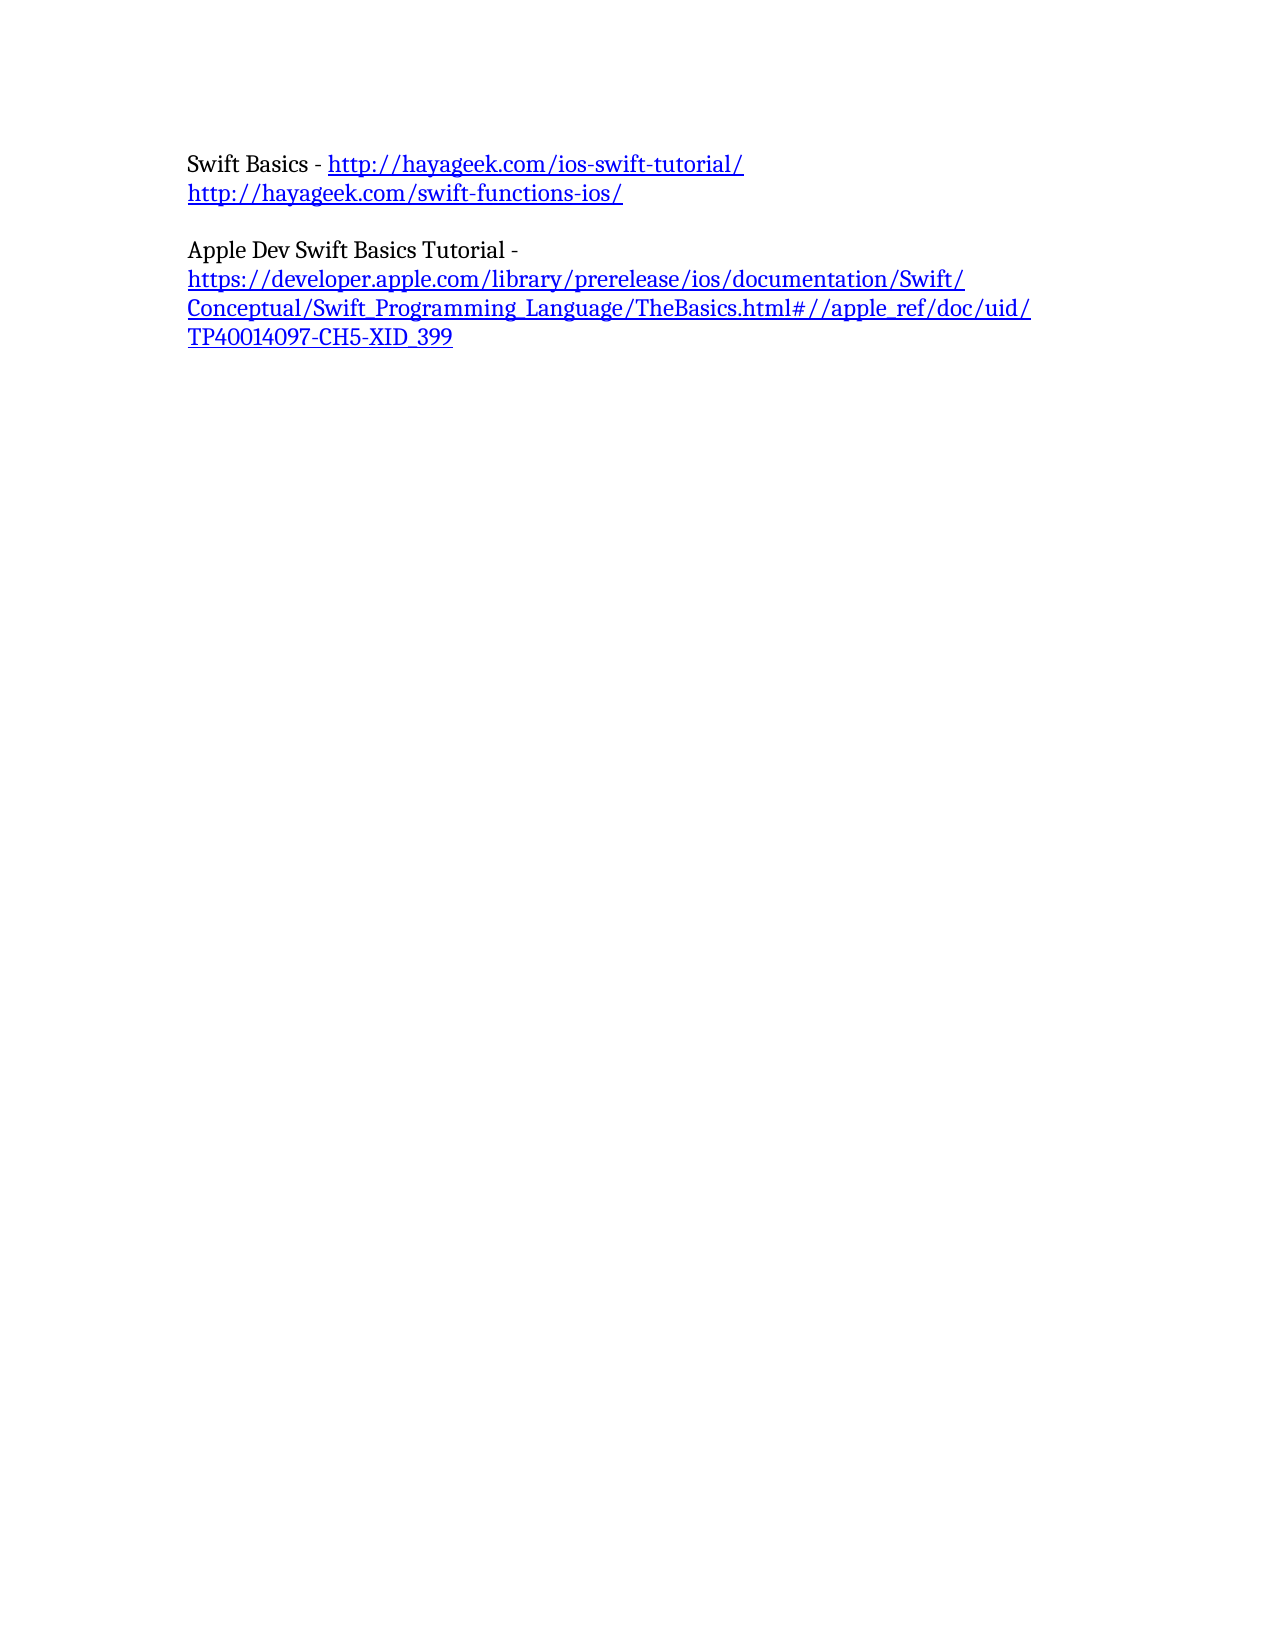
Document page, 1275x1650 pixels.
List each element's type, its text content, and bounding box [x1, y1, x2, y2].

text Apple Dev Swift Basics Tutorial - https://developer.apple.com/library/prerelease/ios/documentation/Swift/Conceptual/Swift_Programming_Language/TheBasics.html#//apple_ref/doc/uid/TP40014097-CH5-XID_399 [187, 236, 1087, 351]
text Swift Basics - http://hayageek.com/ios-swift-tutorial/ [187, 150, 1087, 179]
text http://hayageek.com/swift-functions-ios/ [187, 179, 1087, 207]
